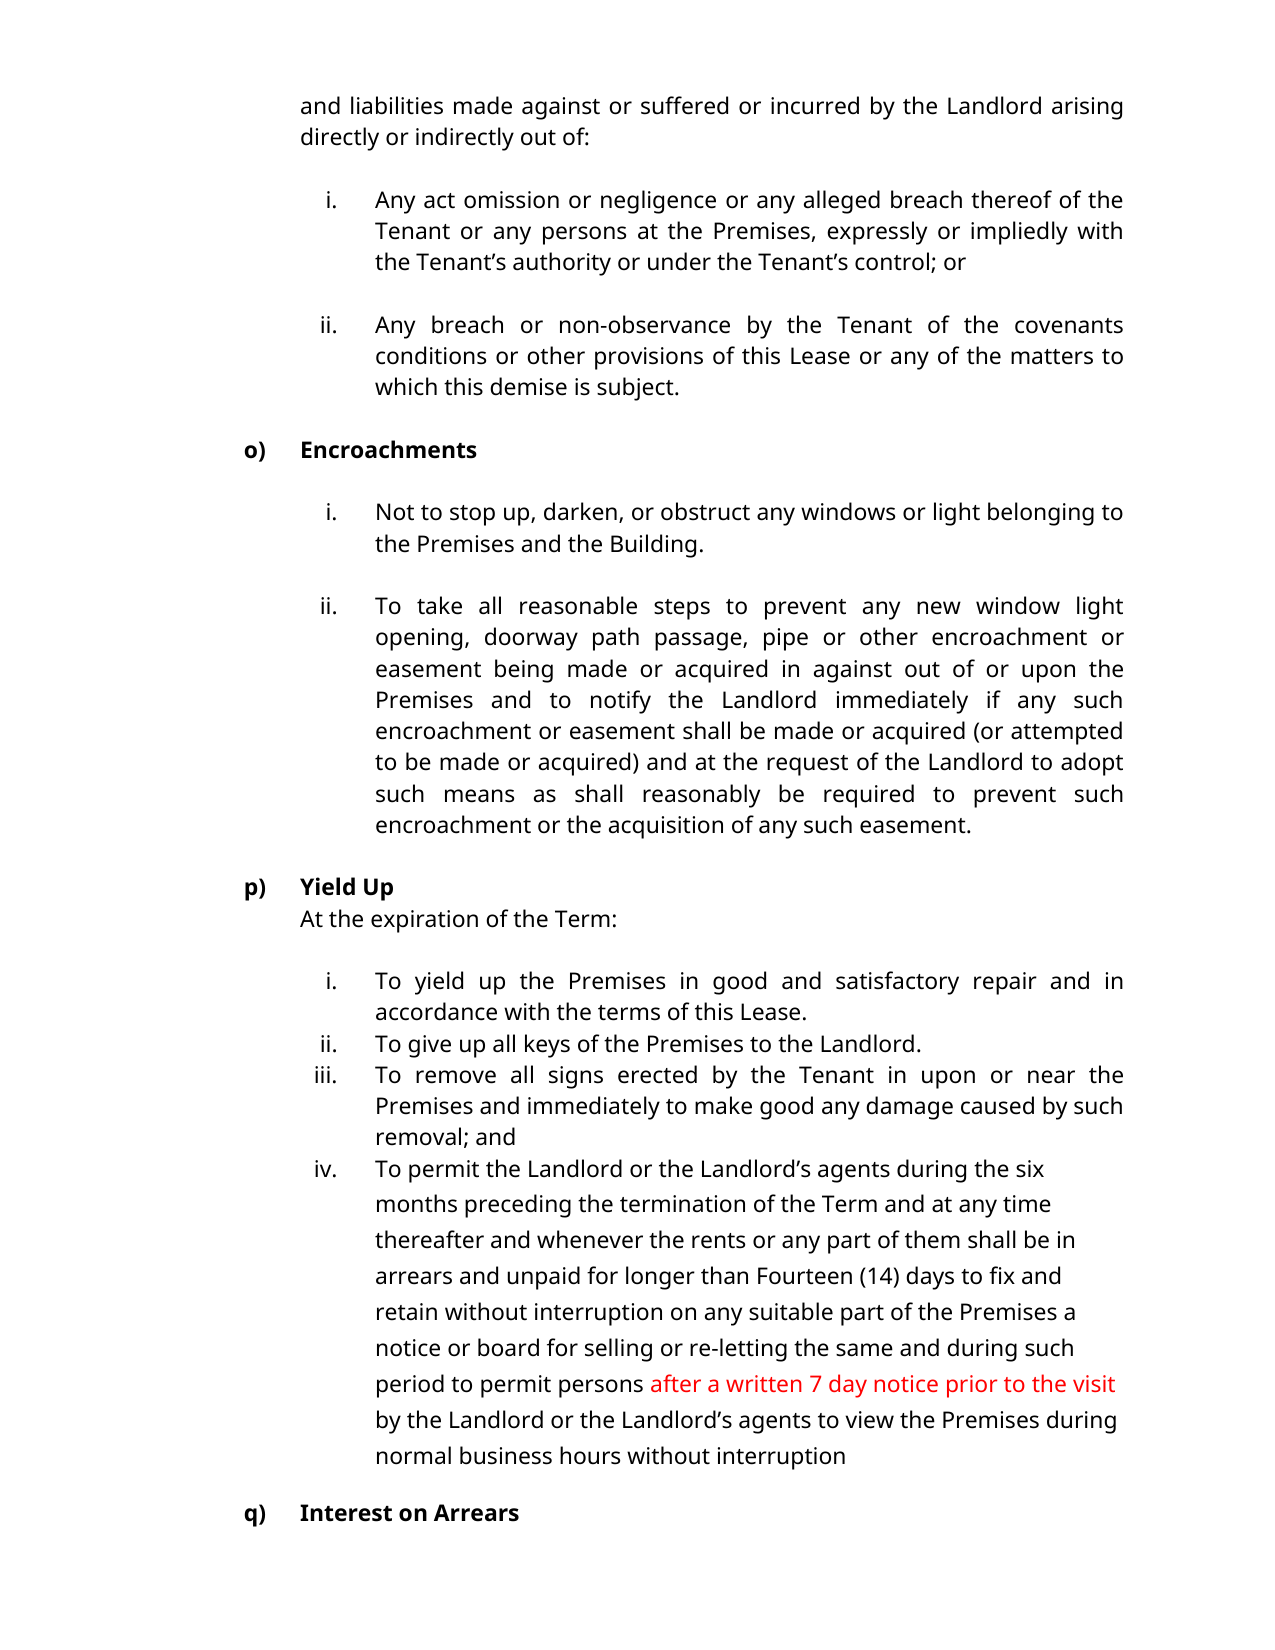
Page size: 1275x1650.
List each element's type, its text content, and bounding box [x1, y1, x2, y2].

list Not to stop up, darken, or obstruct any windows or light belonging to the Premises and the Building. [337, 496, 1125, 559]
list Interest on Arrears [244, 1497, 1125, 1528]
list To take all reasonable steps to prevent any new window light opening, doorway path passage, pipe or other encroachment or easement being made or acquired in against out of or upon the Premises and to notify the Landlord immediately if any such encroachment or easement shall be made or acquired (or attempted to be made or acquired) and at the request of the Landlord to adopt such means as shall reasonably be required to prevent such encroachment or the acquisition of any such easement. [337, 590, 1125, 840]
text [300, 90, 1125, 152]
text At the expiration of the Term: [206, 902, 1125, 934]
list To give up all keys of the Premises to the Landlord. [337, 1027, 1125, 1059]
list Yield Up [244, 871, 1125, 902]
list To permit the Landlord or the Landlord’s agents during the six months preceding the termination of the Term and at any time thereafter and whenever the rents or any part of them shall be in arrears and unpaid for longer than Fourteen (14) days to fix and retain without interruption on any suitable part of the Premises a notice or board for selling or re-letting the same and during such period to permit persons after a written 7 day notice prior to the visit by the Landlord or the Landlord’s agents to view the Premises during normal business hours without interruption [337, 1152, 1125, 1471]
list To yield up the Premises in good and satisfactory repair and in accordance with the terms of this Lease. [337, 965, 1125, 1027]
list Any breach or non-observance by the Tenant of the covenants conditions or other provisions of this Lease or any of the matters to which this demise is subject. [337, 309, 1125, 402]
list To remove all signs erected by the Tenant in upon or near the Premises and immediately to make good any damage caused by such removal; and [337, 1059, 1125, 1152]
list Encroachments [244, 434, 1125, 465]
list Any act omission or negligence or any alleged breach thereof of the Tenant or any persons at the Premises, expressly or impliedly with the Tenant’s authority or under the Tenant’s control; or [337, 184, 1125, 277]
